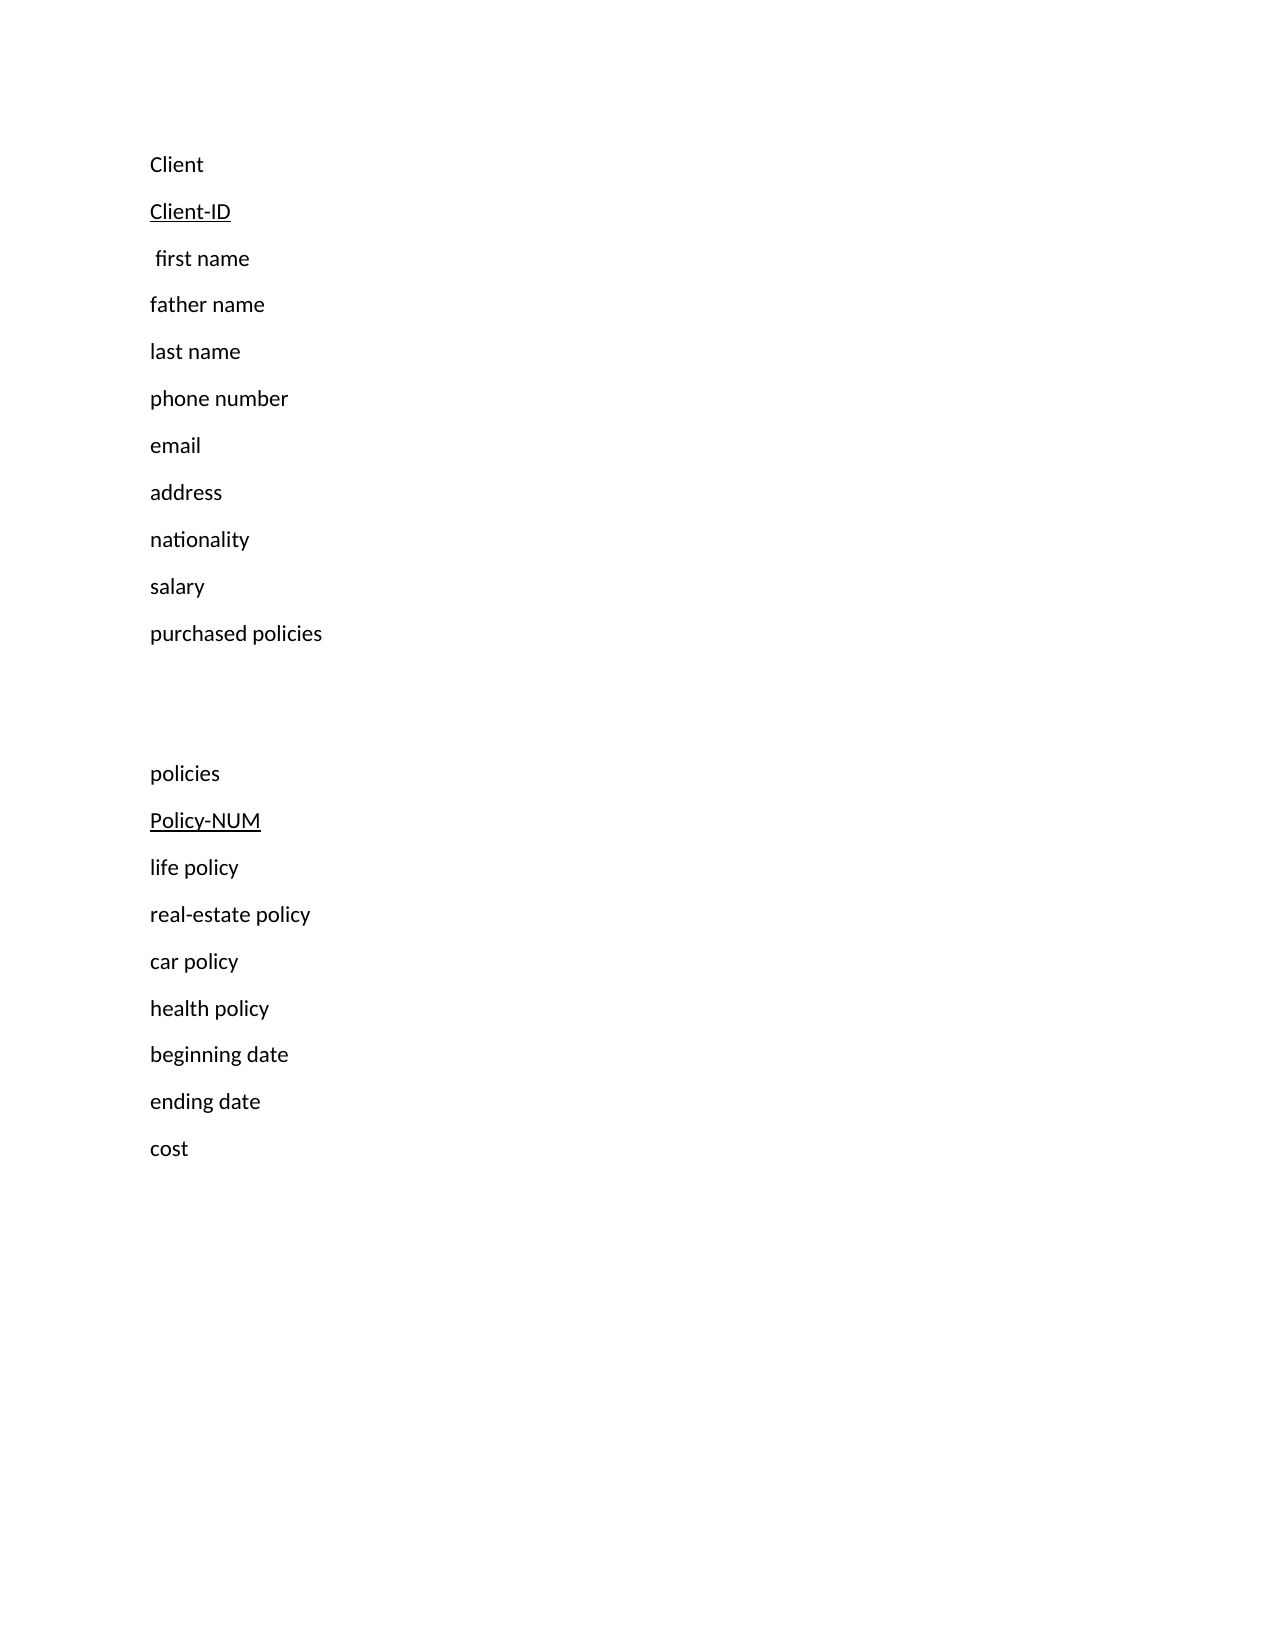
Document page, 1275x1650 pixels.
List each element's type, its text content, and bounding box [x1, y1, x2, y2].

text purchased policies [150, 619, 1125, 647]
text Client-ID [150, 197, 1125, 225]
text first name [150, 244, 1125, 272]
text salary [150, 572, 1125, 600]
text real-estate policy [150, 900, 1125, 928]
text car policy [150, 947, 1125, 975]
text health policy [150, 994, 1125, 1022]
text policies [150, 759, 1125, 787]
text Client [150, 150, 1125, 178]
text beginning date [150, 1041, 1125, 1069]
text ending date [150, 1087, 1125, 1116]
text email [150, 431, 1125, 459]
text last name [150, 337, 1125, 366]
text life policy [150, 853, 1125, 881]
text address [150, 478, 1125, 506]
text Policy-NUM [150, 806, 1125, 834]
text father name [150, 291, 1125, 319]
text nationality [150, 525, 1125, 553]
text phone number [150, 384, 1125, 412]
text cost [150, 1134, 1125, 1162]
